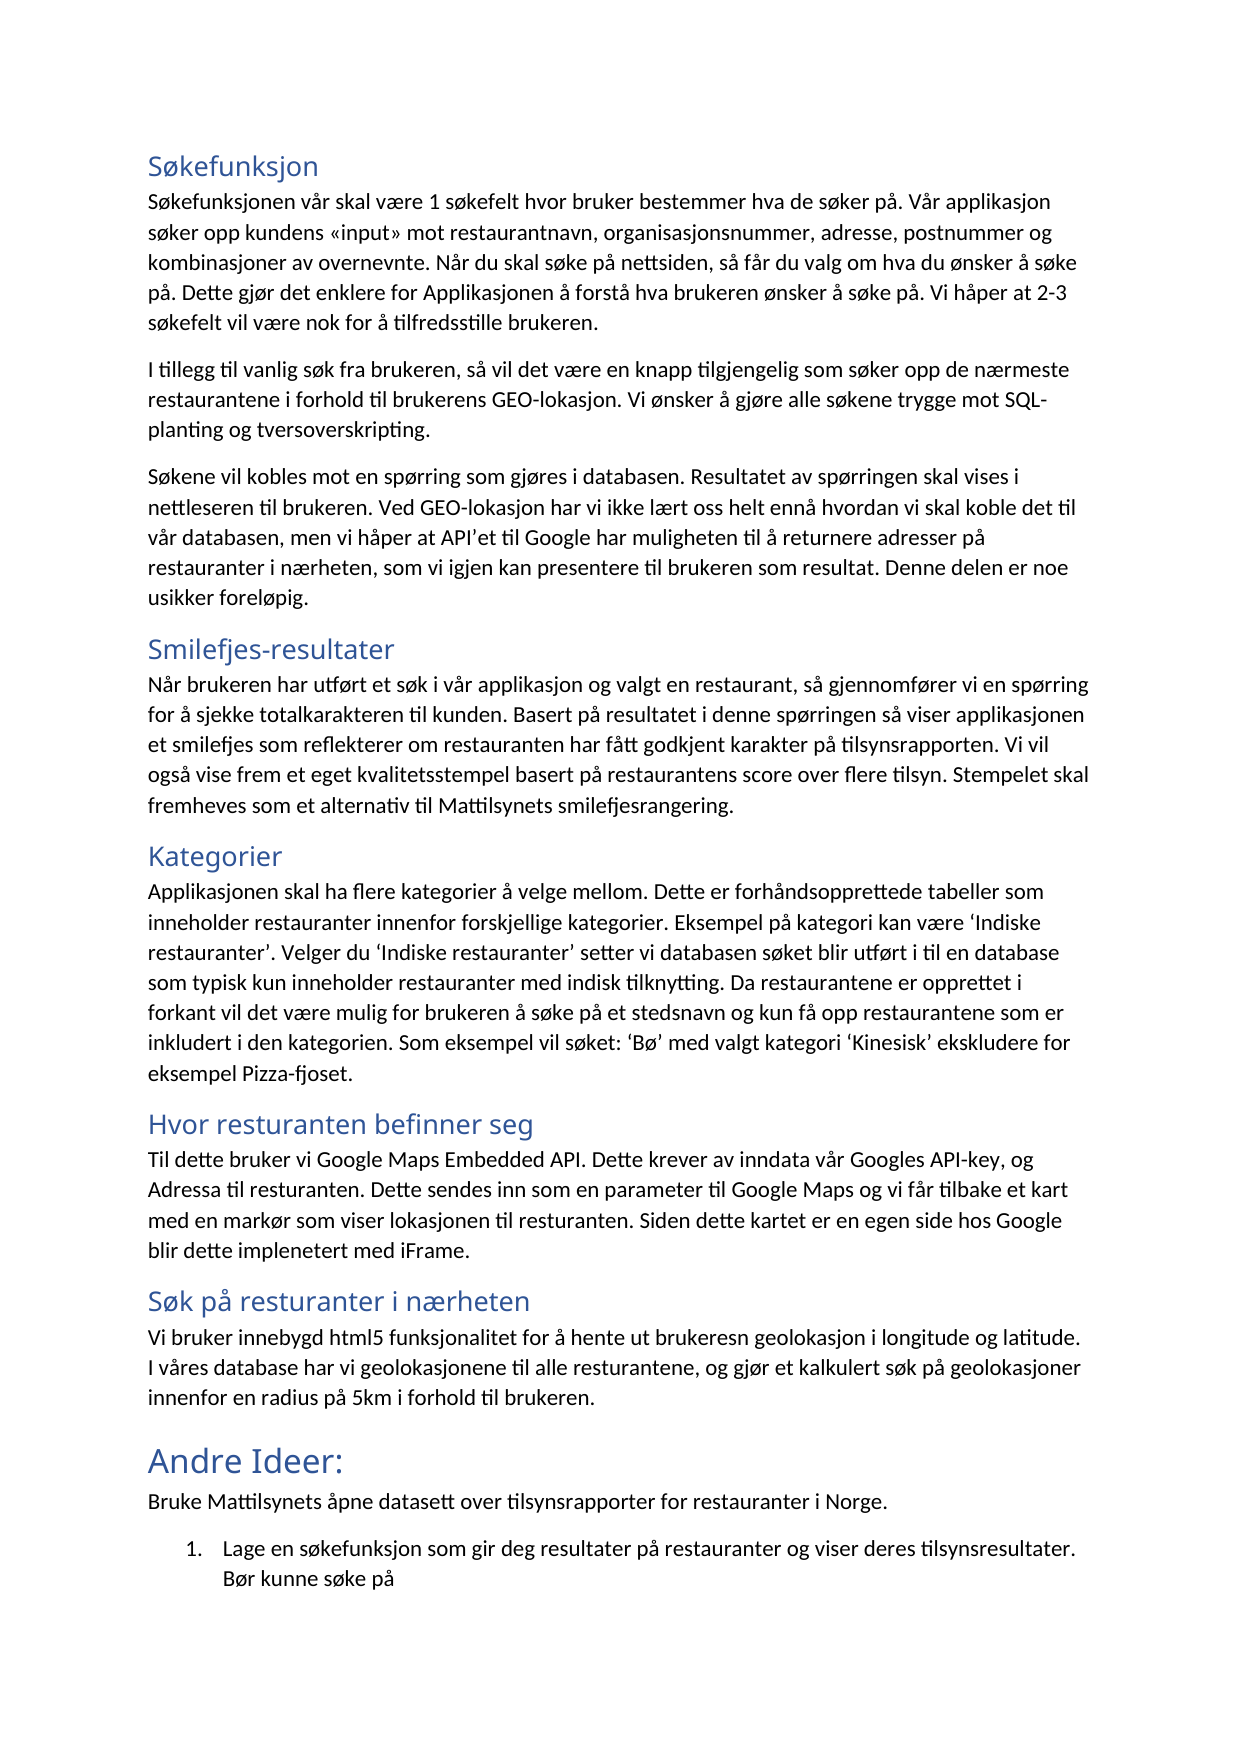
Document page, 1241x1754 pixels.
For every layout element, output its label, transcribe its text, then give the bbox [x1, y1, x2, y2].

list Lage en søkefunksjon som gir deg resultater på restauranter og viser deres tilsynsresultater. [185, 1534, 1093, 1562]
text Søkene vil kobles mot en spørring som gjøres i databasen. Resultatet av spørringen skal vises i nettleseren til brukeren. Ved GEO-lokasjon har vi ikke lært oss helt ennå hvordan vi skal koble det til vår databasen, men vi håper at API’et til Google har muligheten til å returnere adresser på restauranter i nærheten, som vi igjen kan presentere til brukeren som resultat. Denne delen er noe usikker foreløpig. [148, 462, 1093, 611]
subtitle Søkefunksjon [148, 148, 1093, 184]
text Bruke Mattilsynets åpne datasett over tilsynsrapporter for restauranter i Norge. [148, 1487, 1093, 1515]
subtitle Andre Ideer: [148, 1438, 1093, 1484]
list Bør kunne søke på [223, 1564, 1093, 1592]
subtitle Smilefjes-resultater [148, 630, 1093, 667]
text Til dette bruker vi Google Maps Embedded API. Dette krever av inndata vår Googles API-key, og Adressa til resturanten. Dette sendes inn som en parameter til Google Maps og vi får tilbake et kart med en markør som viser lokasjonen til resturanten. Siden dette kartet er en egen side hos Google blir dette implenetert med iFrame. [148, 1145, 1093, 1264]
subtitle Søk på resturanter i nærheten [148, 1283, 1093, 1320]
text Når brukeren har utført et søk i vår applikasjon og valgt en restaurant, så gjennomfører vi en spørring for å sjekke totalkarakteren til kunden. Basert på resultatet i denne spørringen så viser applikasjonen et smilefjes som reflekterer om restauranten har fått godkjent karakter på tilsynsrapporten. Vi vil også vise frem et eget kvalitetsstempel basert på restaurantens score over flere tilsyn. Stempelet skal fremheves som et alternativ til Mattilsynets smilefjesrangering. [148, 670, 1093, 819]
text Søkefunksjonen vår skal være 1 søkefelt hvor bruker bestemmer hva de søker på. Vår applikasjon søker opp kundens «input» mot restaurantnavn, organisasjonsnummer, adresse, postnummer og kombinasjoner av overnevnte. Når du skal søke på nettsiden, så får du valg om hva du ønsker å søke på. Dette gjør det enklere for Applikasjonen å forstå hva brukeren ønsker å søke på. Vi håper at 2-3 søkefelt vil være nok for å tilfredsstille brukeren. [148, 187, 1093, 336]
text Vi bruker innebygd html5 funksjonalitet for å hente ut brukeresn geolokasjon i longitude og latitude. I våres database har vi geolokasjonene til alle resturantene, og gjør et kalkulert søk på geolokasjoner innenfor en radius på 5km i forhold til brukeren. [148, 1323, 1093, 1411]
text Applikasjonen skal ha flere kategorier å velge mellom. Dette er forhåndsopprettede tabeller som inneholder restauranter innenfor forskjellige kategorier. Eksempel på kategori kan være ‘Indiske restauranter’. Velger du ‘Indiske restauranter’ setter vi databasen søket blir utført i til en database som typisk kun inneholder restauranter med indisk tilknytting. Da restaurantene er opprettet i forkant vil det være mulig for brukeren å søke på et stedsnavn og kun få opp restaurantene som er inkludert i den kategorien. Som eksempel vil søket: ‘Bø’ med valgt kategori ‘Kinesisk’ ekskludere for eksempel Pizza-fjoset. [148, 877, 1093, 1087]
subtitle Hvor resturanten befinner seg [148, 1106, 1093, 1142]
subtitle Kategorier [148, 838, 1093, 874]
text I tillegg til vanlig søk fra brukeren, så vil det være en knapp tilgjengelig som søker opp de nærmeste restaurantene i forhold til brukerens GEO-lokasjon. Vi ønsker å gjøre alle søkene trygge mot SQL-planting og tversoverskripting. [148, 355, 1093, 443]
